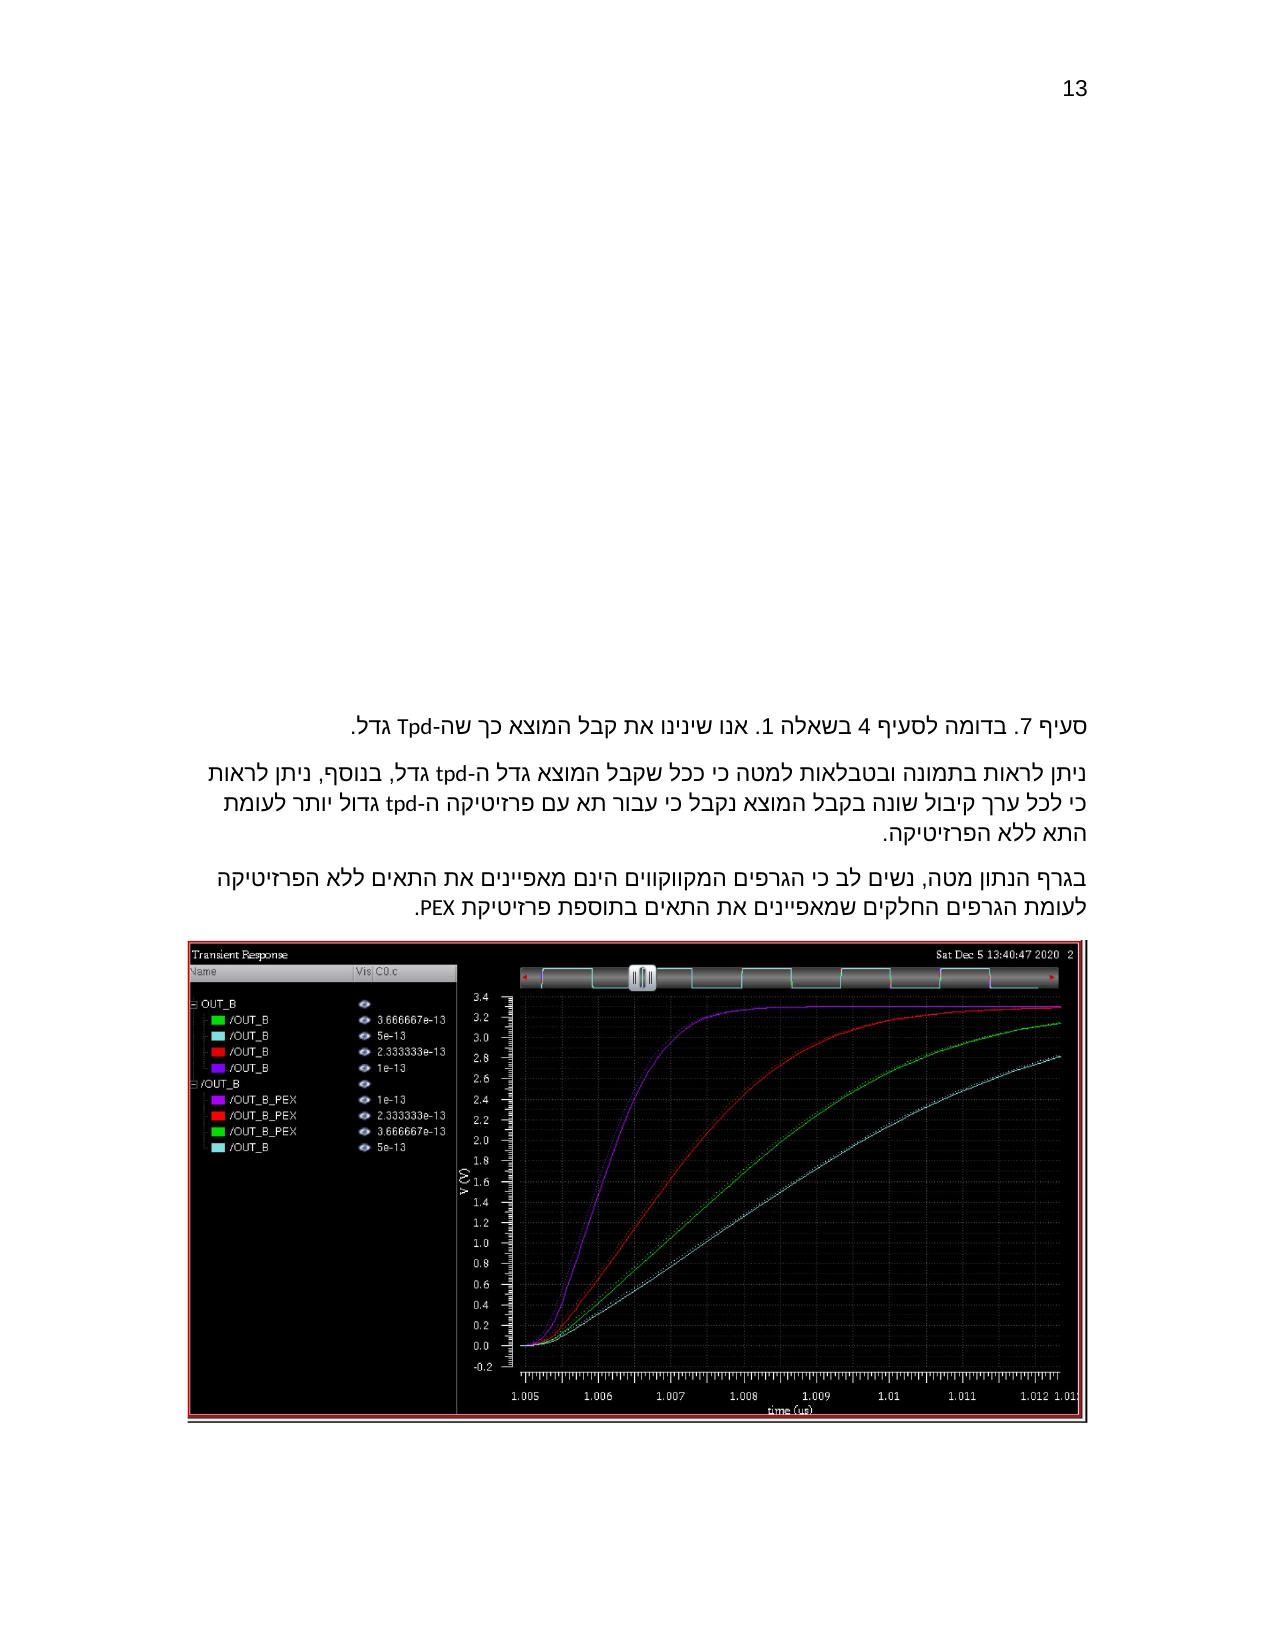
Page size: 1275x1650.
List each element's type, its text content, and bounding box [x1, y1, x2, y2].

text בגרף הנתון מטה, נשים לב כי הגרפים המקווקווים הינם מאפיינים את התאים ללא הפרזיטיקה לעומת הגרפים החלקים שמאפיינים את התאים בתוספת פרזיטיקת PEX. [187, 865, 1087, 921]
text סעיף 7. בדומה לסעיף 4 בשאלה 1. אנו שינינו את קבל המוצא כך שה-Tpd גדל. [187, 712, 1087, 741]
text ניתן לראות בתמונה ובטבלאות למטה כי ככל שקבל המוצא גדל ה-tpd גדל, בנוסף, ניתן לראות כי לכל ערך קיבול שונה בקבל המוצא נקבל כי עבור תא עם פרזיטיקה ה-tpd גדול יותר לעומת התא ללא הפרזיטיקה. [187, 759, 1087, 846]
picture [187, 940, 1088, 1423]
